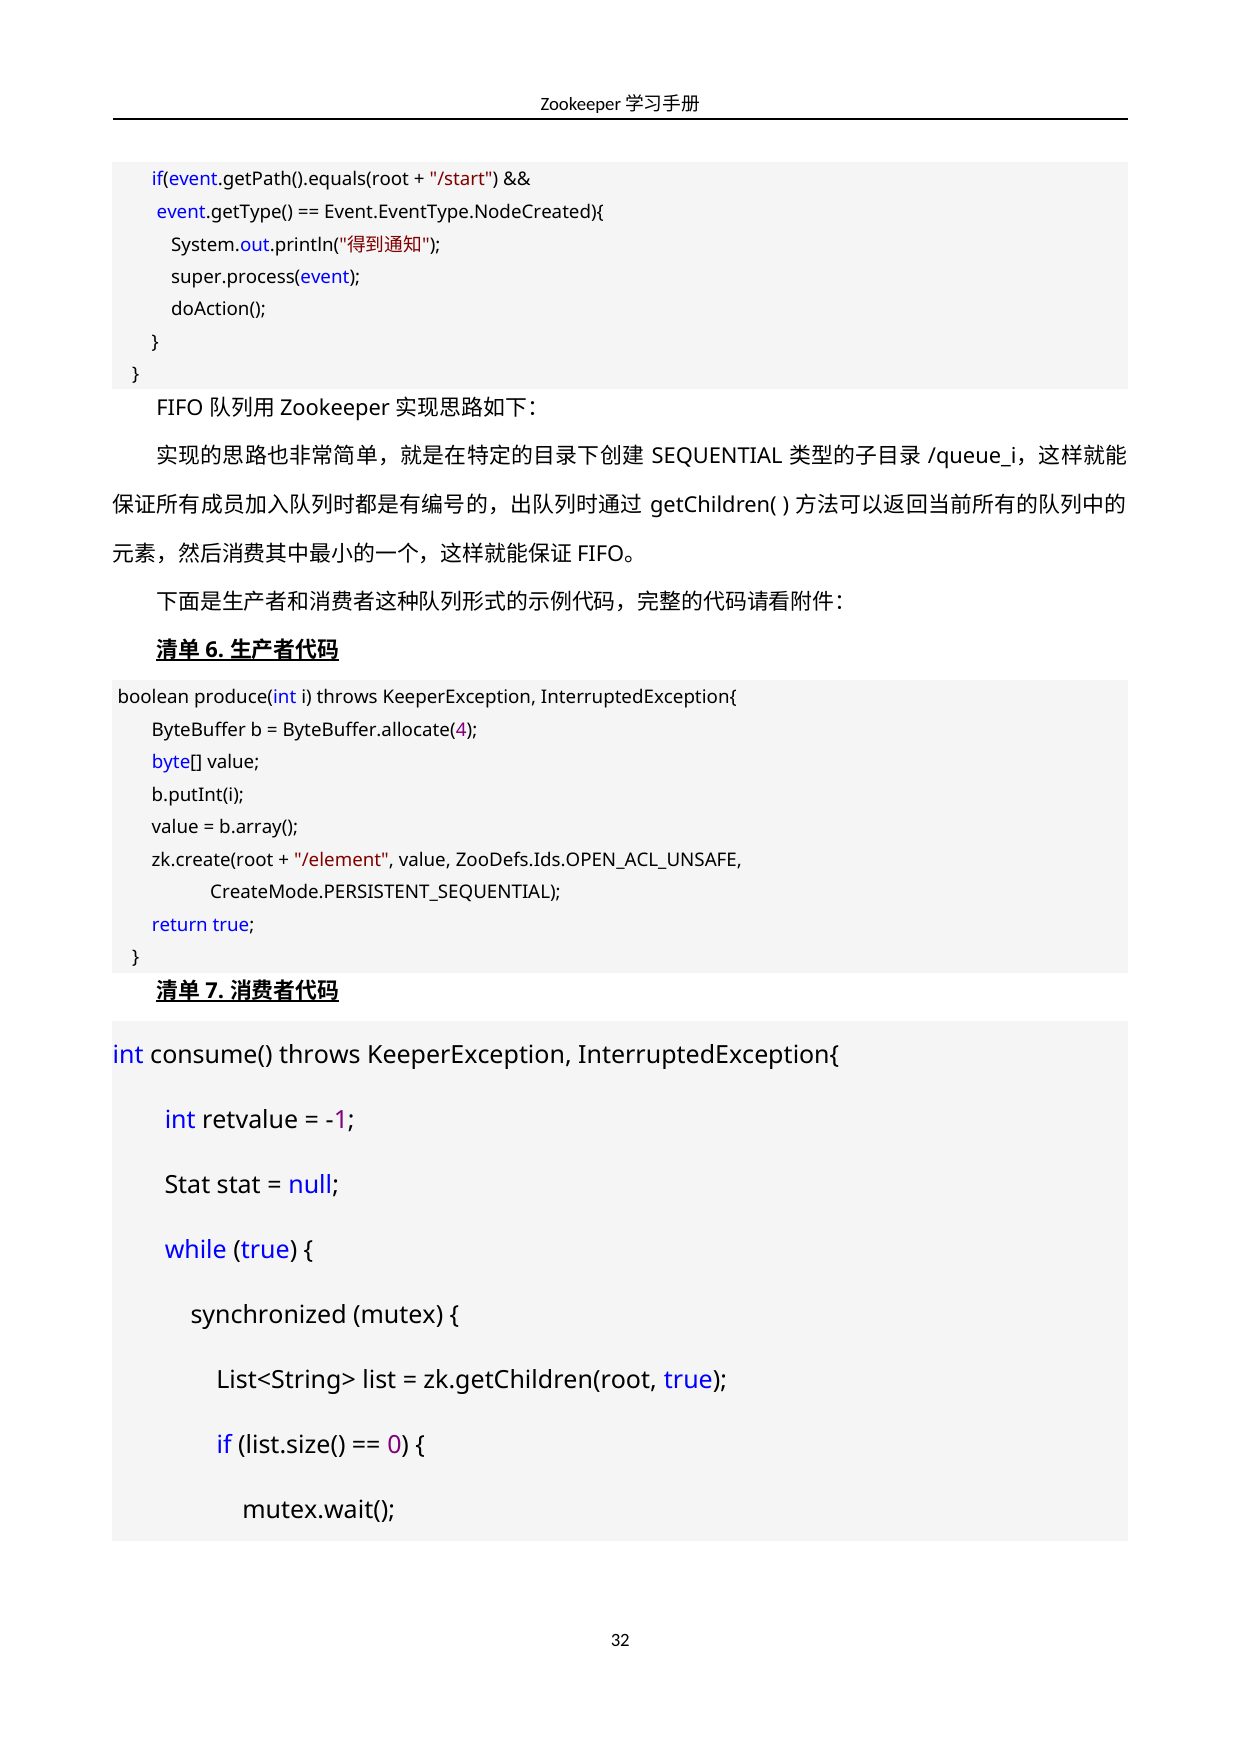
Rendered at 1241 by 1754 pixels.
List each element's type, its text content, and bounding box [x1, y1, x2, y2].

text if (list.size() == 0) { [112, 1411, 1128, 1476]
text FIFO 队列用 Zookeeper 实现思路如下： [112, 389, 1128, 422]
text byte[] value; [112, 745, 1128, 778]
text int consume() throws KeeperException, InterruptedException{ [112, 1021, 1128, 1086]
text Stat stat = null; [112, 1151, 1128, 1216]
text CreateMode.PERSISTENT_SEQUENTIAL); [112, 875, 1128, 908]
text boolean produce(int i) throws KeeperException, InterruptedException{ [112, 680, 1128, 713]
text 下面是生产者和消费者这种队列形式的示例代码，完整的代码请看附件： [112, 584, 1128, 616]
text return true; [112, 908, 1128, 940]
text b.putInt(i); [112, 778, 1128, 810]
text 实现的思路也非常简单，就是在特定的目录下创建 SEQUENTIAL 类型的子目录 /queue_i，这样就能保证所有成员加入队列时都是有编号的，出队列时通过 getChildren( ) 方法可以返回当前所有的队列中的元素，然后消费其中最小的一个，这样就能保证 FIFO。 [112, 438, 1128, 568]
text 清单 7. 消费者代码 [112, 973, 1128, 1005]
text ByteBuffer b = ByteBuffer.allocate(4); [112, 713, 1128, 745]
text } [112, 324, 1128, 357]
text List<String> list = zk.getChildren(root, true); [112, 1346, 1128, 1411]
text synchronized (mutex) { [112, 1281, 1128, 1346]
text value = b.array(); [112, 810, 1128, 843]
text int retvalue = -1; [112, 1086, 1128, 1151]
text } [112, 357, 1128, 389]
text 清单 6. 生产者代码 [112, 632, 1128, 664]
text mutex.wait(); [112, 1476, 1128, 1541]
text super.process(event); [112, 259, 1128, 292]
text doAction(); [112, 292, 1128, 324]
text zk.create(root + "/element", value, ZooDefs.Ids.OPEN_ACL_UNSAFE, [112, 843, 1128, 875]
text if(event.getPath().equals(root + "/start") && [112, 162, 1128, 194]
text } [112, 940, 1128, 973]
text event.getType() == Event.EventType.NodeCreated){ [112, 194, 1128, 227]
text System.out.println("得到通知"); [112, 227, 1128, 259]
text while (true) { [112, 1216, 1128, 1281]
